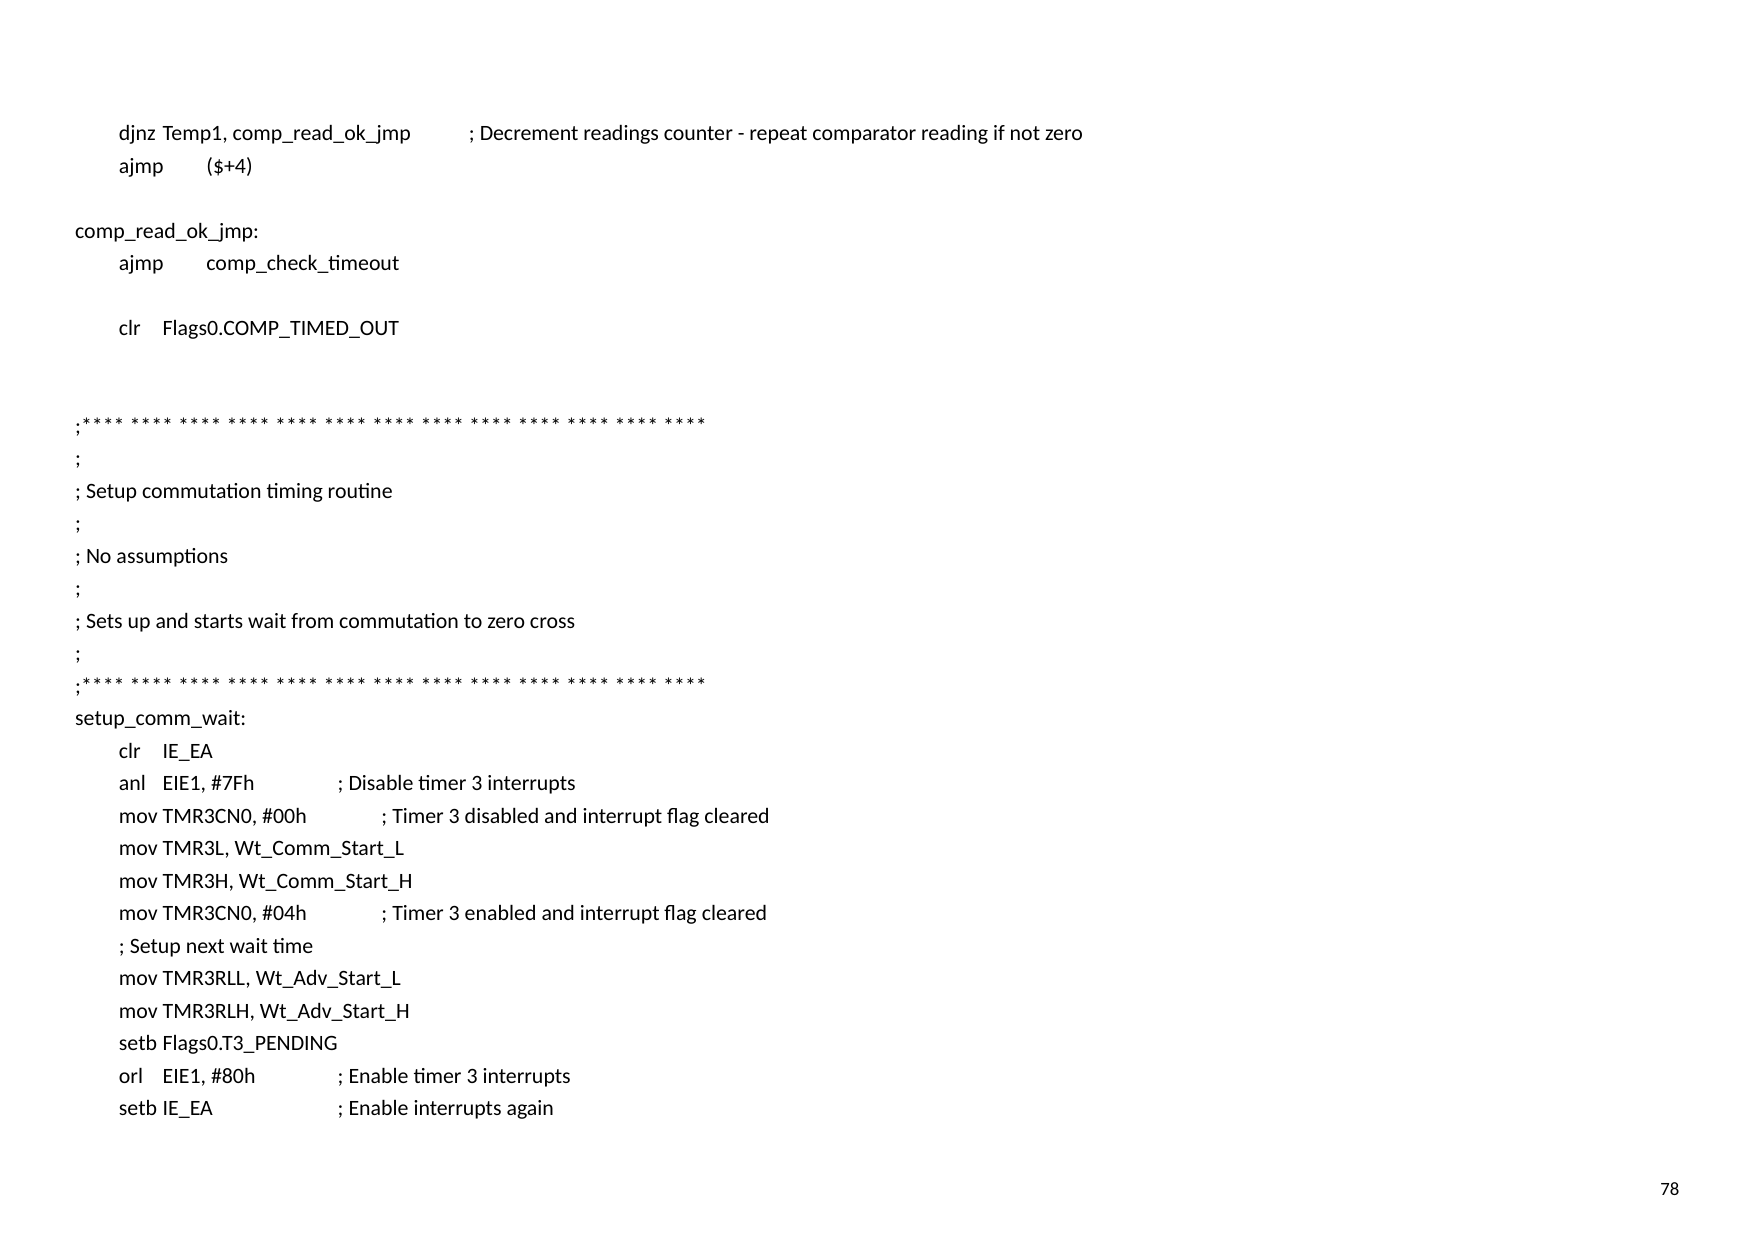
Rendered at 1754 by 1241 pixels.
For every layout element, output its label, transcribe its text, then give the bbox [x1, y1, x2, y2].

text ; [75, 506, 1679, 539]
text anl EIE1, #7Fh ; Disable timer 3 interrupts [75, 766, 1679, 799]
text mov TMR3CN0, #00h ; Timer 3 disabled and interrupt flag cleared [75, 799, 1679, 831]
text setup_comm_wait: [75, 701, 1679, 734]
text ; [75, 636, 1679, 669]
text mov TMR3L, Wt_Comm_Start_L [75, 831, 1679, 864]
text setb Flags0.T3_PENDING [75, 1026, 1679, 1059]
text mov TMR3H, Wt_Comm_Start_H [75, 864, 1679, 896]
text clr IE_EA [75, 734, 1679, 766]
text ; No assumptions [75, 539, 1679, 571]
text ; Setup next wait time [75, 929, 1679, 961]
text clr Flags0.COMP_TIMED_OUT [75, 311, 1679, 344]
text ; [75, 441, 1679, 474]
text mov TMR3RLL, Wt_Adv_Start_L [75, 961, 1679, 994]
text setb IE_EA ; Enable interrupts again [75, 1091, 1679, 1124]
text ; Sets up and starts wait from commutation to zero cross [75, 604, 1679, 636]
text ; [75, 571, 1679, 604]
text djnz Temp1, comp_read_ok_jmp ; Decrement readings counter - repeat comparator reading if not zero [75, 116, 1679, 149]
text comp_read_ok_jmp: [75, 214, 1679, 246]
text ;**** **** **** **** **** **** **** **** **** **** **** **** **** [75, 409, 1679, 441]
text ; Setup commutation timing routine [75, 474, 1679, 506]
text ajmp ($+4) [75, 149, 1679, 181]
text ;**** **** **** **** **** **** **** **** **** **** **** **** **** [75, 669, 1679, 701]
text orl EIE1, #80h ; Enable timer 3 interrupts [75, 1059, 1679, 1091]
text ajmp comp_check_timeout [75, 246, 1679, 279]
text mov TMR3CN0, #04h ; Timer 3 enabled and interrupt flag cleared [75, 896, 1679, 929]
text mov TMR3RLH, Wt_Adv_Start_H [75, 994, 1679, 1026]
